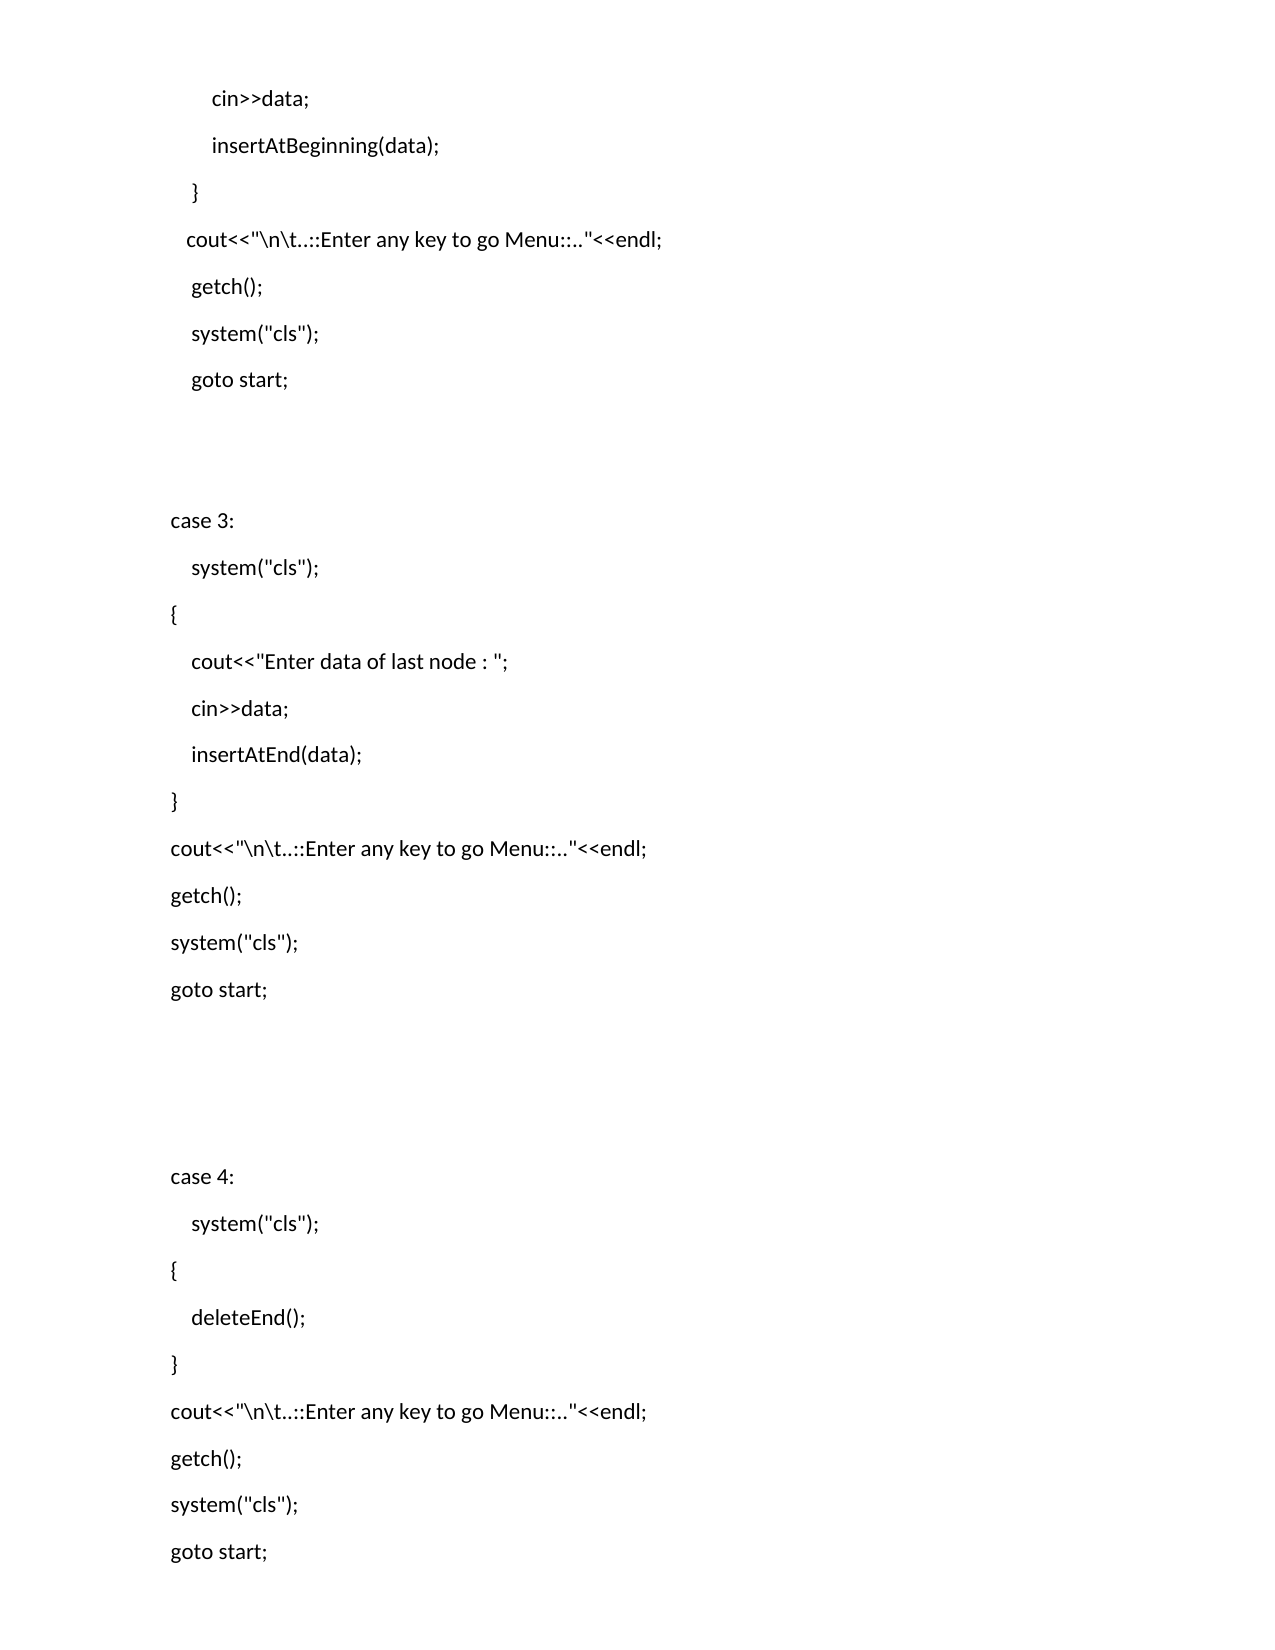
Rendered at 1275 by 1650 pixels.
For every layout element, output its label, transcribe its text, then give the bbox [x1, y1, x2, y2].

text getch(); [150, 1444, 1125, 1472]
text case 3: [150, 506, 1125, 534]
text goto start; [150, 975, 1125, 1003]
text cout<<"Enter data of last node : "; [150, 647, 1125, 675]
text } [150, 787, 1125, 816]
text getch(); [150, 881, 1125, 909]
text { [150, 1256, 1125, 1284]
text cout<<"\n\t..::Enter any key to go Menu::.."<<endl; [150, 834, 1125, 862]
text system("cls"); [150, 319, 1125, 347]
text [150, 1397, 1125, 1425]
text cin>>data; [150, 84, 1125, 112]
text cout<<"\n\t..::Enter any key to go Menu::.."<<endl; [150, 225, 1125, 253]
text system("cls"); [150, 553, 1125, 581]
text goto start; [150, 1537, 1125, 1566]
text system("cls"); [150, 1209, 1125, 1237]
text goto start; [150, 366, 1125, 394]
text cin>>data; [150, 694, 1125, 722]
text } [150, 178, 1125, 206]
text getch(); [150, 272, 1125, 300]
text system("cls"); [150, 1491, 1125, 1519]
text } [150, 1350, 1125, 1378]
text { [150, 600, 1125, 628]
text insertAtEnd(data); [150, 741, 1125, 769]
text insertAtBeginning(data); [150, 131, 1125, 159]
text deleteEnd(); [150, 1303, 1125, 1331]
text case 4: [150, 1162, 1125, 1191]
text system("cls"); [150, 928, 1125, 956]
